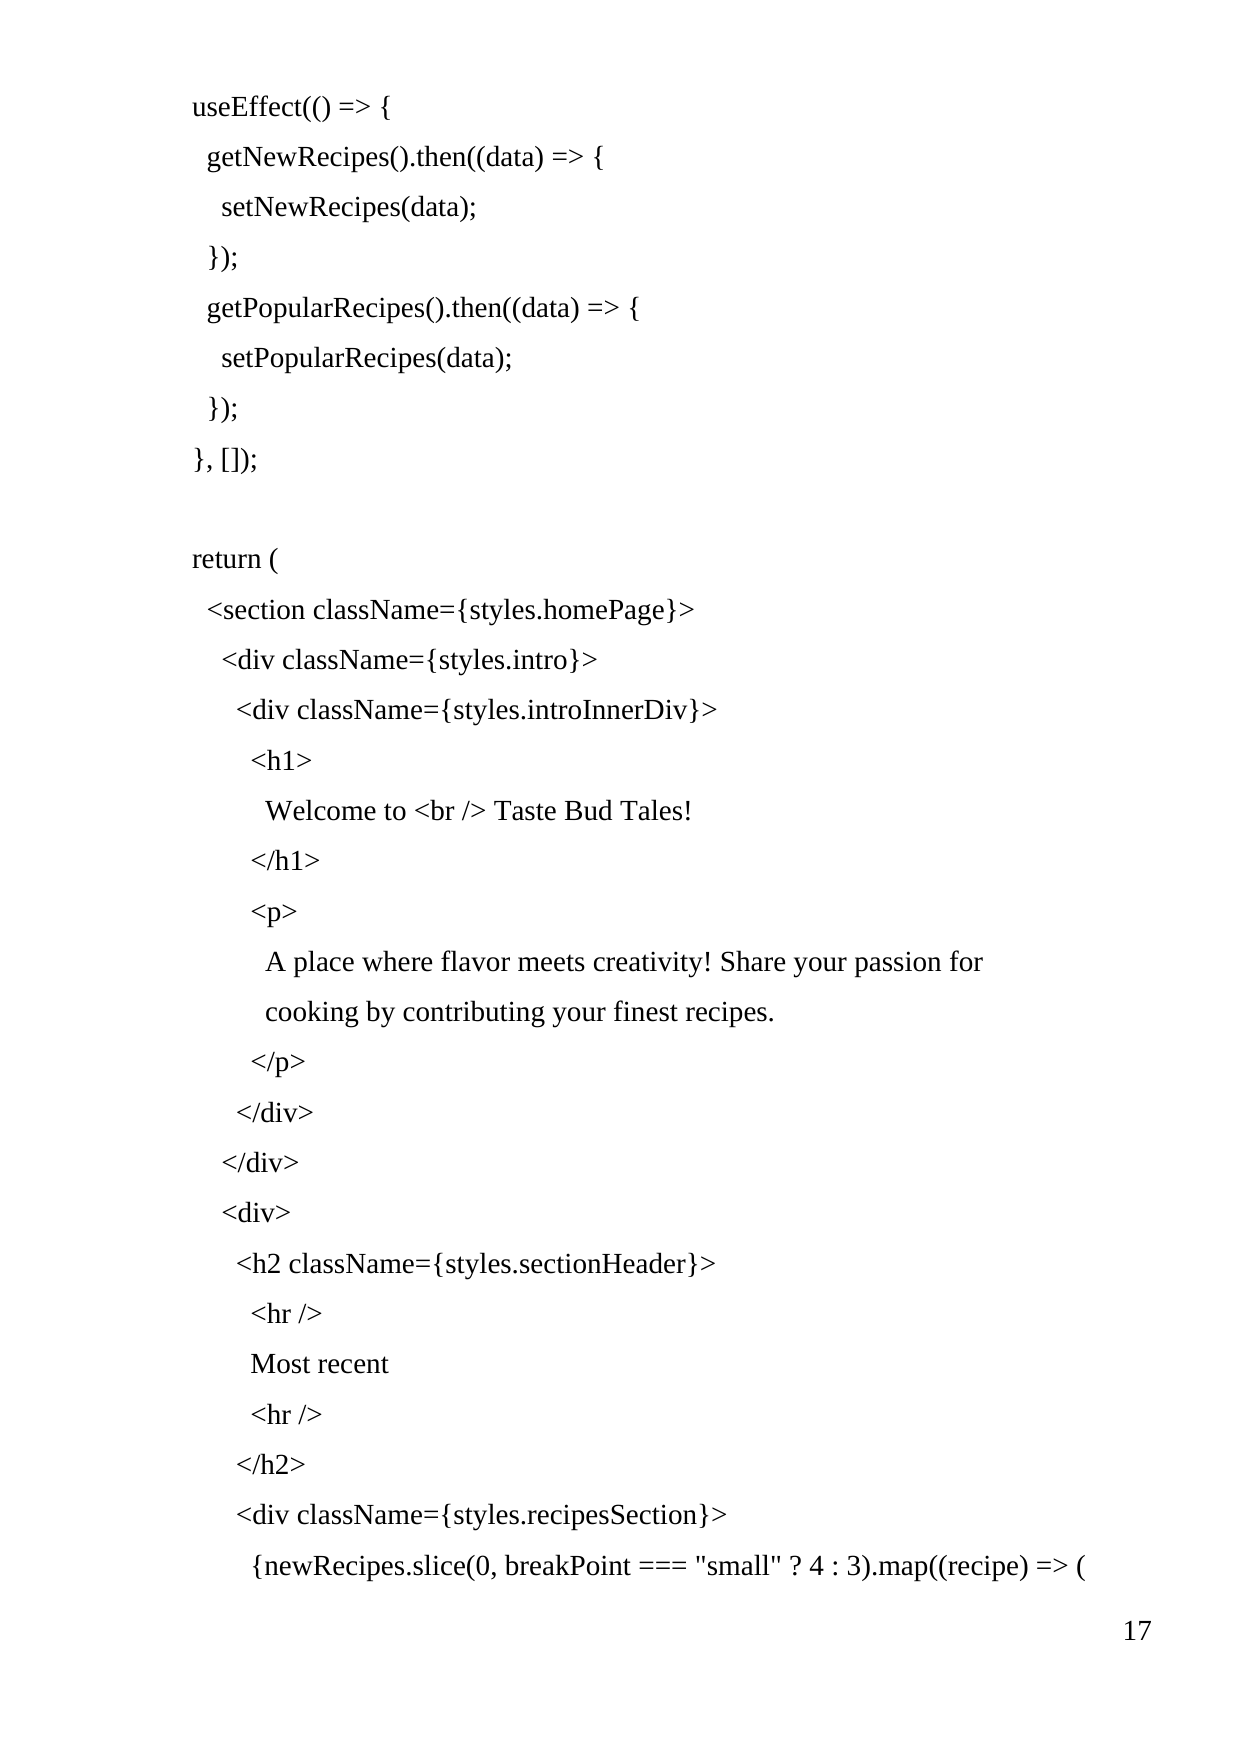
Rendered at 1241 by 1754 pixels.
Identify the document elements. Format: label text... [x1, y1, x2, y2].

text </div> [177, 1095, 1152, 1128]
text }); [177, 391, 1152, 424]
text <h2 className={styles.sectionHeader}> [177, 1246, 1152, 1279]
text Welcome to <br /> Taste Bud Tales! [177, 793, 1152, 827]
text A place where flavor meets creativity! Share your passion for [177, 944, 1152, 977]
text cooking by contributing your finest recipes. [177, 994, 1152, 1028]
text useEffect(() => { [177, 89, 1152, 122]
text </p> [177, 1044, 1152, 1078]
text <section className={styles.homePage}> [177, 592, 1152, 625]
text getPopularRecipes().then((data) => { [177, 290, 1152, 323]
text Most recent [177, 1346, 1152, 1380]
text <div className={styles.introInnerDiv}> [177, 692, 1152, 726]
text getNewRecipes().then((data) => { [177, 139, 1152, 172]
text <hr /> [177, 1296, 1152, 1330]
text <div className={styles.recipesSection}> [177, 1497, 1152, 1531]
text {newRecipes.slice(0, breakPoint === "small" ? 4 : 3).map((recipe) => ( [177, 1548, 1152, 1581]
text <hr /> [177, 1397, 1152, 1430]
text </h2> [177, 1447, 1152, 1481]
text <div className={styles.intro}> [177, 642, 1152, 676]
text setNewRecipes(data); [177, 189, 1152, 223]
text setPopularRecipes(data); [177, 340, 1152, 374]
text }, []); [177, 441, 1152, 474]
text }); [177, 239, 1152, 273]
text </h1> [177, 843, 1152, 877]
text </div> [177, 1145, 1152, 1179]
text <div> [177, 1196, 1152, 1229]
text return ( [177, 541, 1152, 575]
text <p> [177, 894, 1152, 927]
text <h1> [177, 743, 1152, 776]
